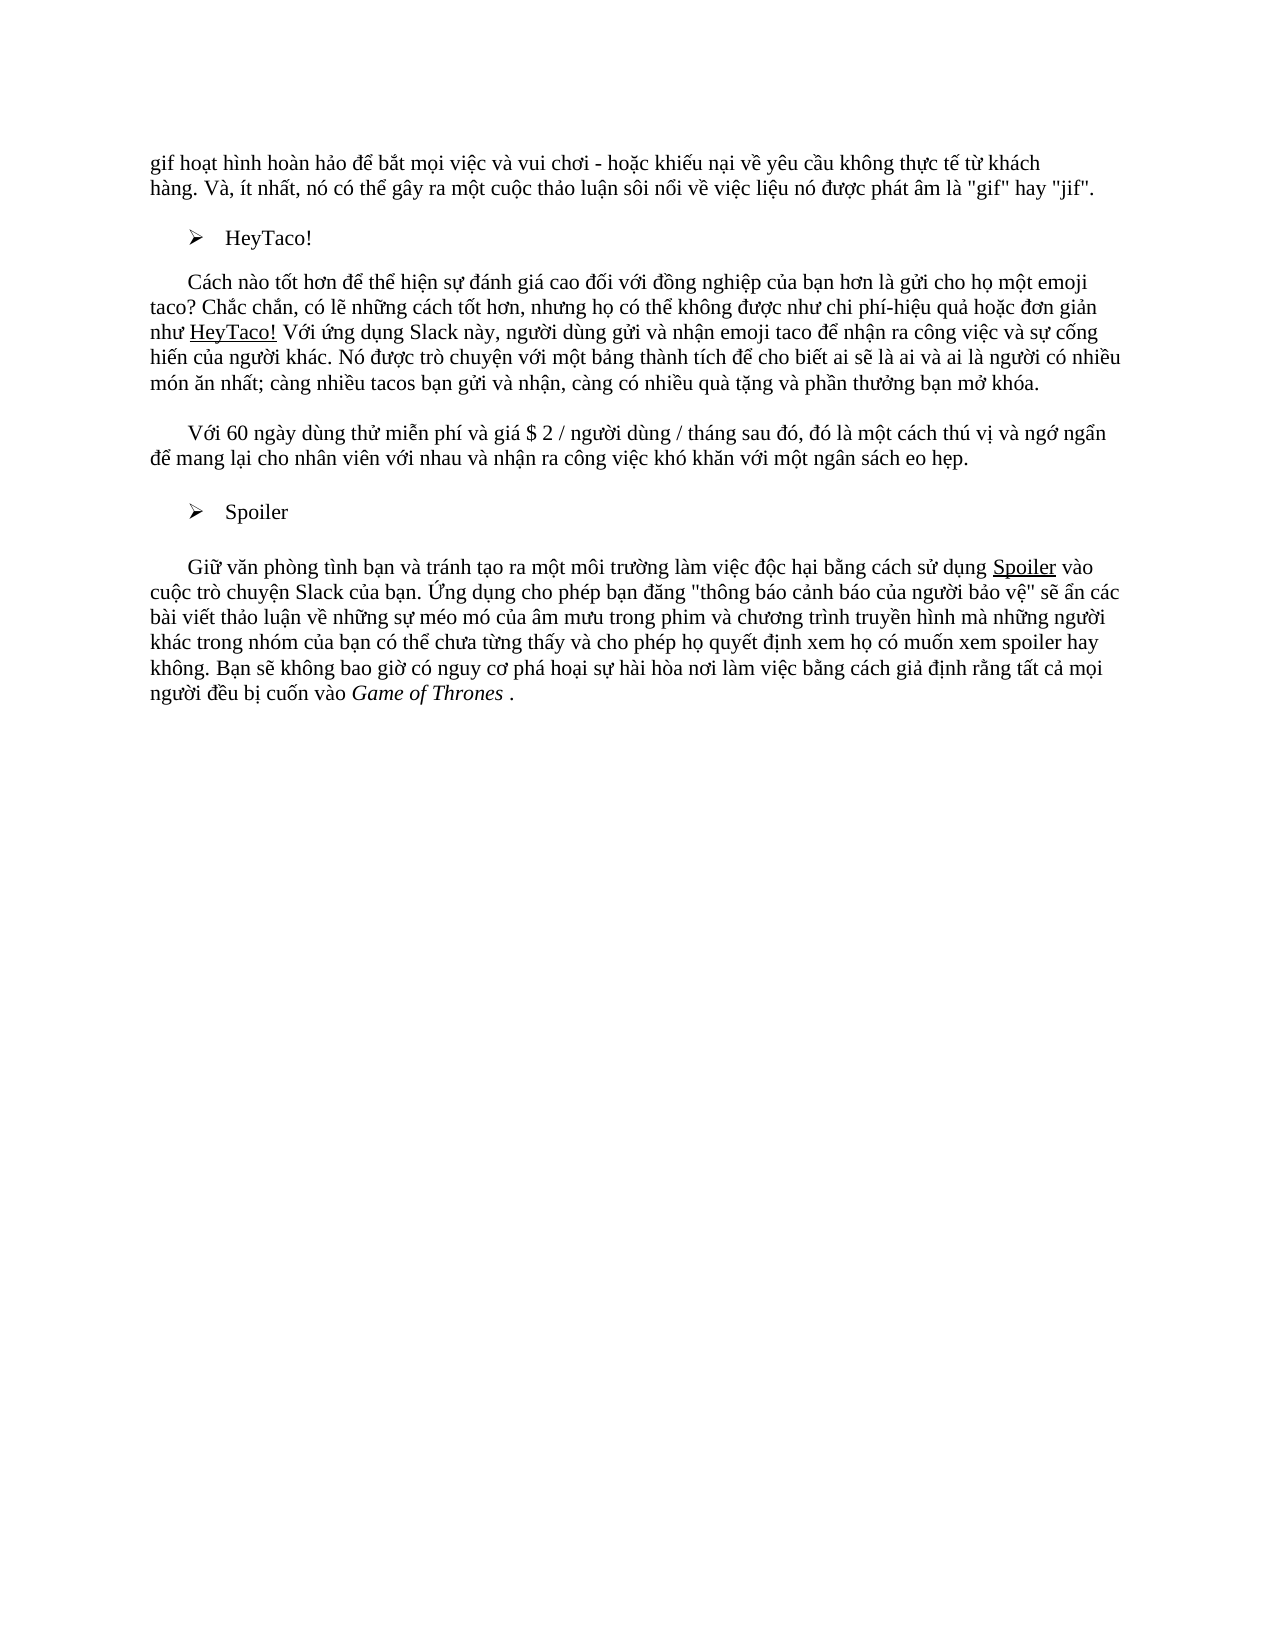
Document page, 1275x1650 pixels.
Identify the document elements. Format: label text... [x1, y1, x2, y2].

text Với 60 ngày dùng thử miễn phí và giá $ 2 / người dùng / tháng sau đó, đó là một cách thú vị và ngớ ngẩn để mang lại cho nhân viên với nhau và nhận ra công việc khó khăn với một ngân sách eo hẹp. [150, 420, 1125, 470]
text Cách nào tốt hơn để thể hiện sự đánh giá cao đối với đồng nghiệp của bạn hơn là gửi cho họ một emoji taco? Chắc chắn, có lẽ những cách tốt hơn, nhưng họ có thể không được như chi phí-hiệu quả hoặc đơn giản như HeyTaco! Với ứng dụng Slack này, người dùng gửi và nhận emoji taco để nhận ra công việc và sự cống hiến của người khác. Nó được trò chuyện với một bảng thành tích để cho biết ai sẽ là ai và ai là người có nhiều món ăn nhất; càng nhiều tacos bạn gửi và nhận, càng có nhiều quà tặng và phần thưởng bạn mở khóa. [150, 269, 1125, 395]
list HeyTaco! [187, 225, 1125, 251]
text Giữ văn phòng tình bạn và tránh tạo ra một môi trường làm việc độc hại bằng cách sử dụng Spoiler vào cuộc trò chuyện Slack của bạn. Ứng dụng cho phép bạn đăng "thông báo cảnh báo của người bảo vệ" sẽ ẩn các bài viết thảo luận về những sự méo mó của âm mưu trong phim và chương trình truyền hình mà những người khác trong nhóm của bạn có thể chưa từng thấy và cho phép họ quyết định xem họ có muốn xem spoiler hay không. Bạn sẽ không bao giờ có nguy cơ phá hoại sự hài hòa nơi làm việc bằng cách giả định rằng tất cả mọi người đều bị cuốn vào Game of Thrones . [150, 554, 1125, 705]
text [150, 150, 1125, 200]
subtitle Spoiler [187, 499, 1125, 524]
